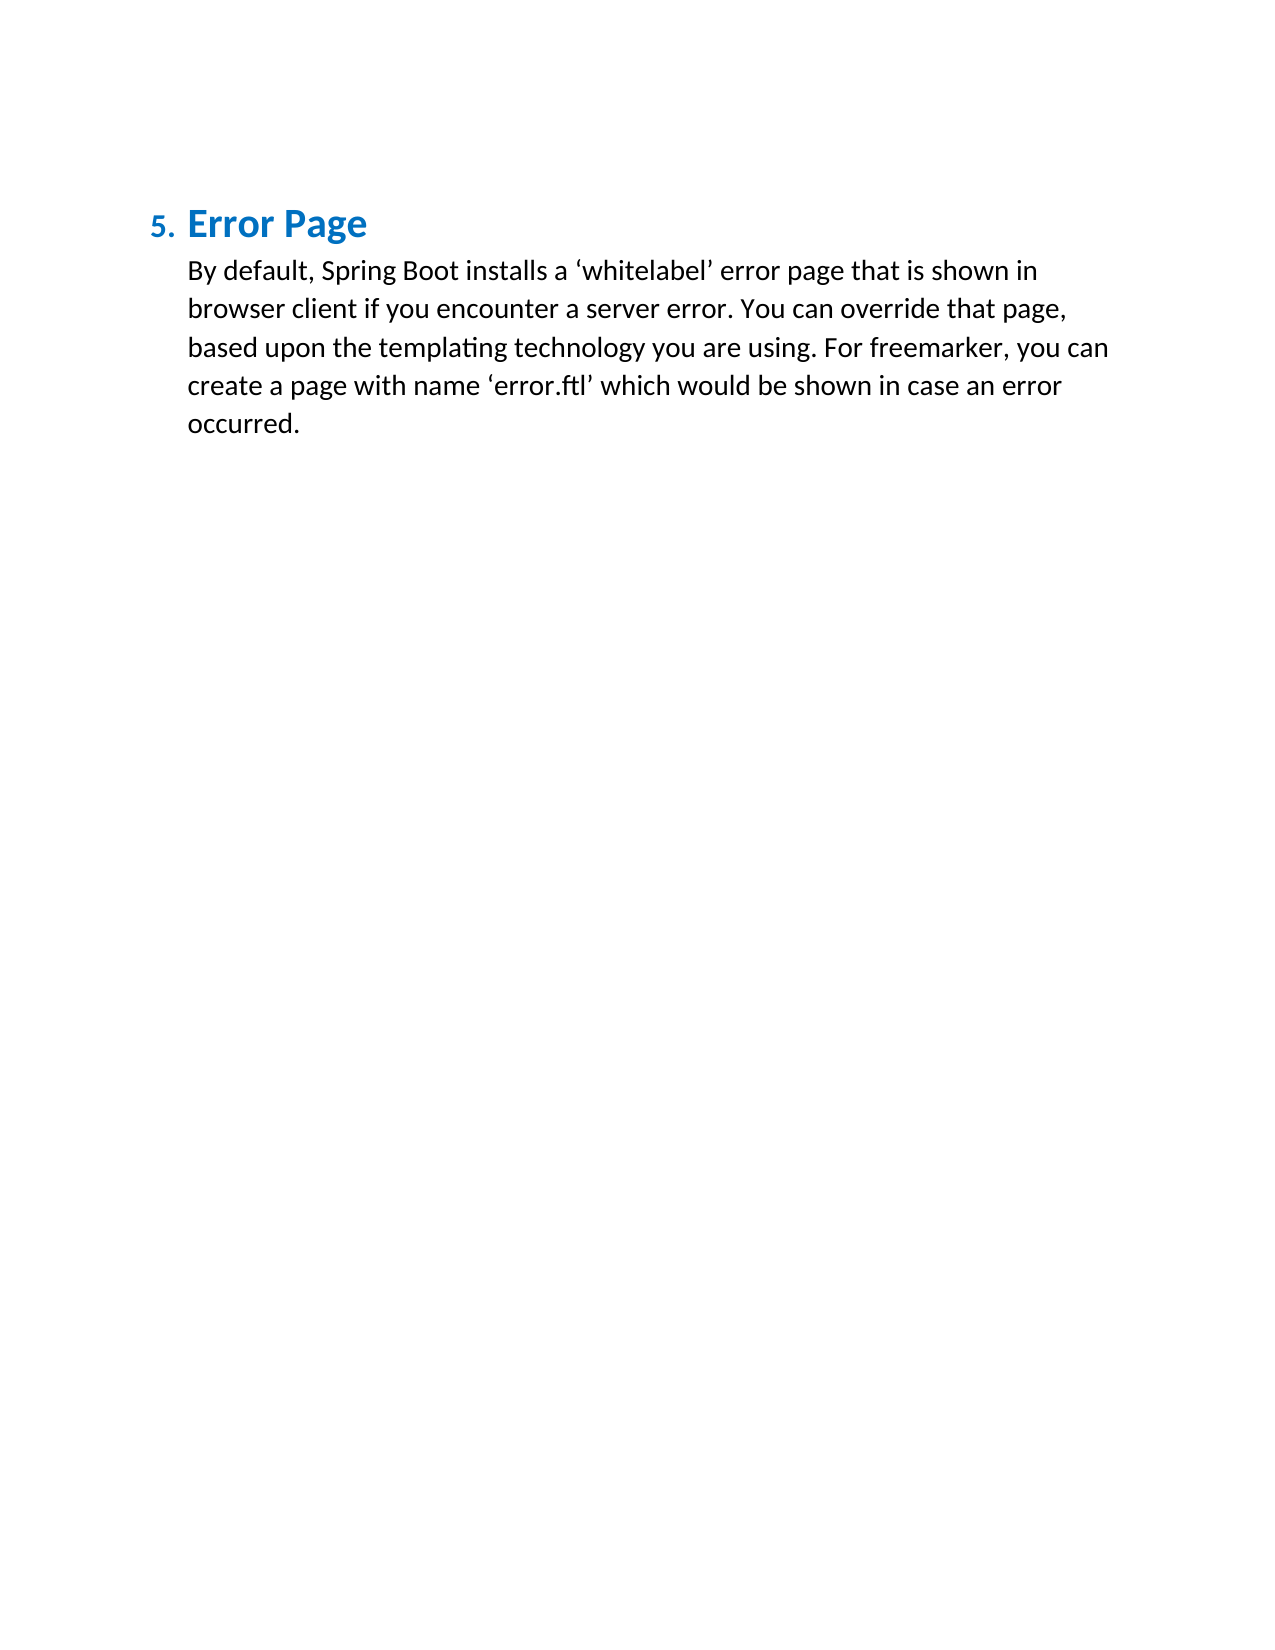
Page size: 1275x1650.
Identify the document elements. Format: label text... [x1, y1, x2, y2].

list Error Page [150, 197, 1125, 248]
list By default, Spring Boot installs a ‘whitelabel’ error page that is shown in browser client if you encounter a server error. You can override that page, based upon the templating technology you are using. For freemarker, you can create a page with name ‘error.ftl’ which would be shown in case an error occurred. [187, 252, 1125, 441]
